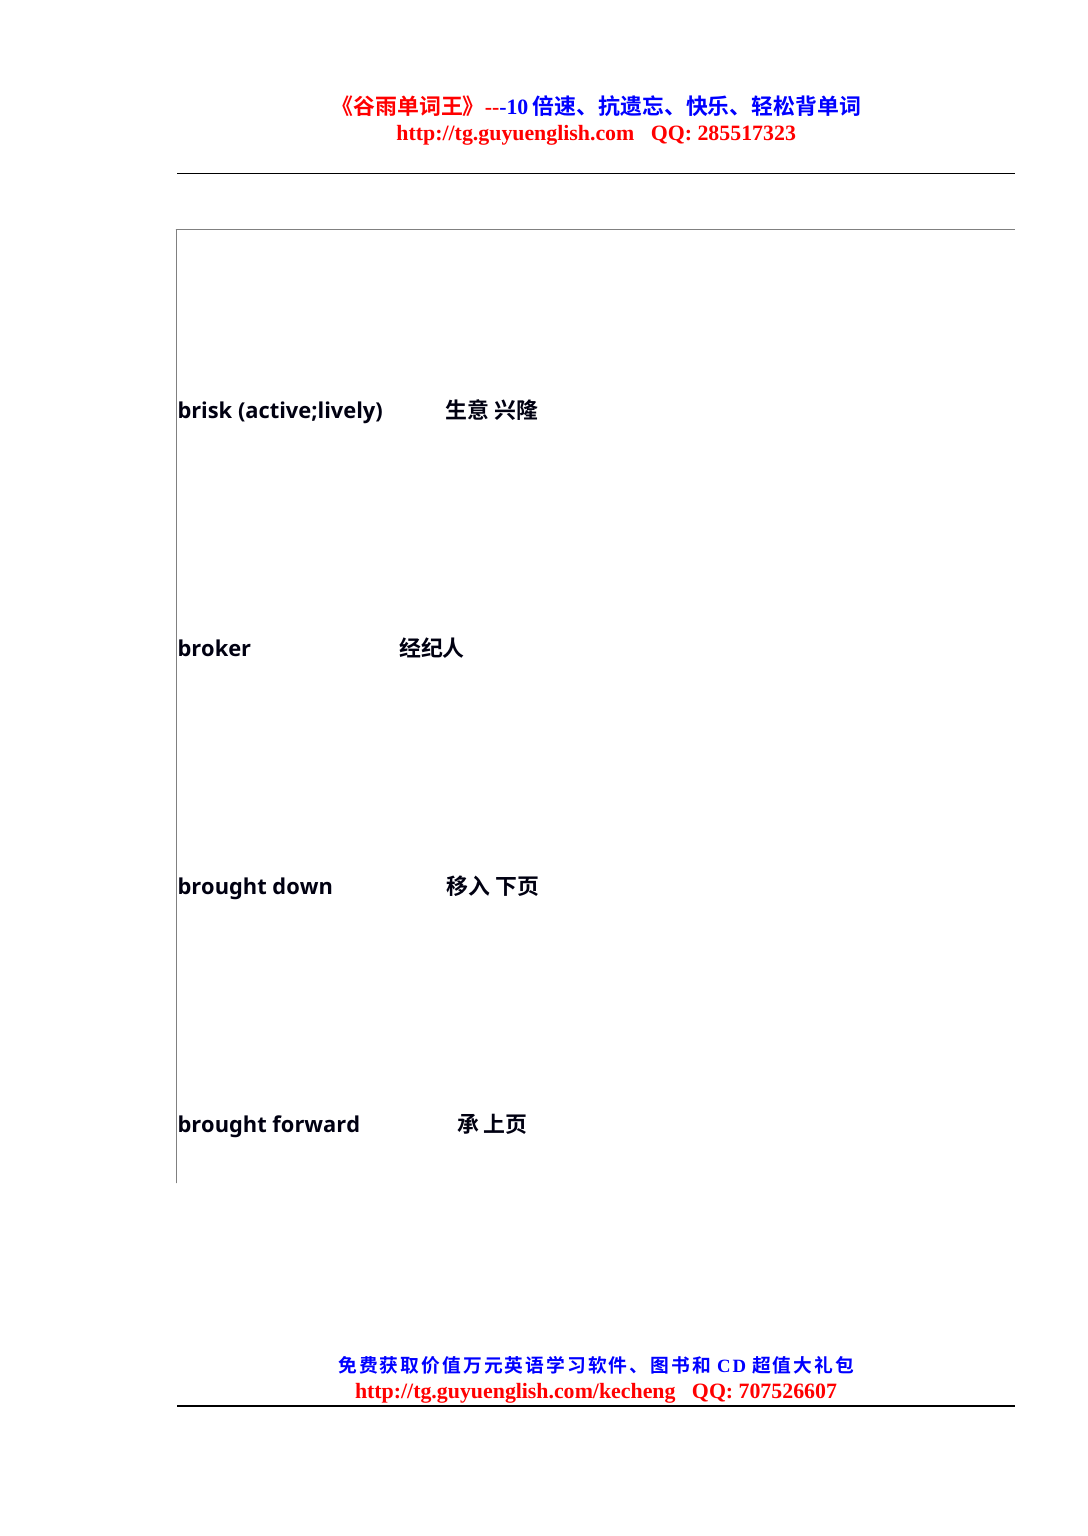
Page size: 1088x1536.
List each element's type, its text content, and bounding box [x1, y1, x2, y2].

text broker 经纪人 [177, 587, 1015, 706]
text brisk (active;lively) 生意 兴隆 [177, 349, 1015, 468]
text brought down 移入 下页 [177, 825, 1015, 944]
text brought forward 承 上页 [177, 1061, 1015, 1182]
